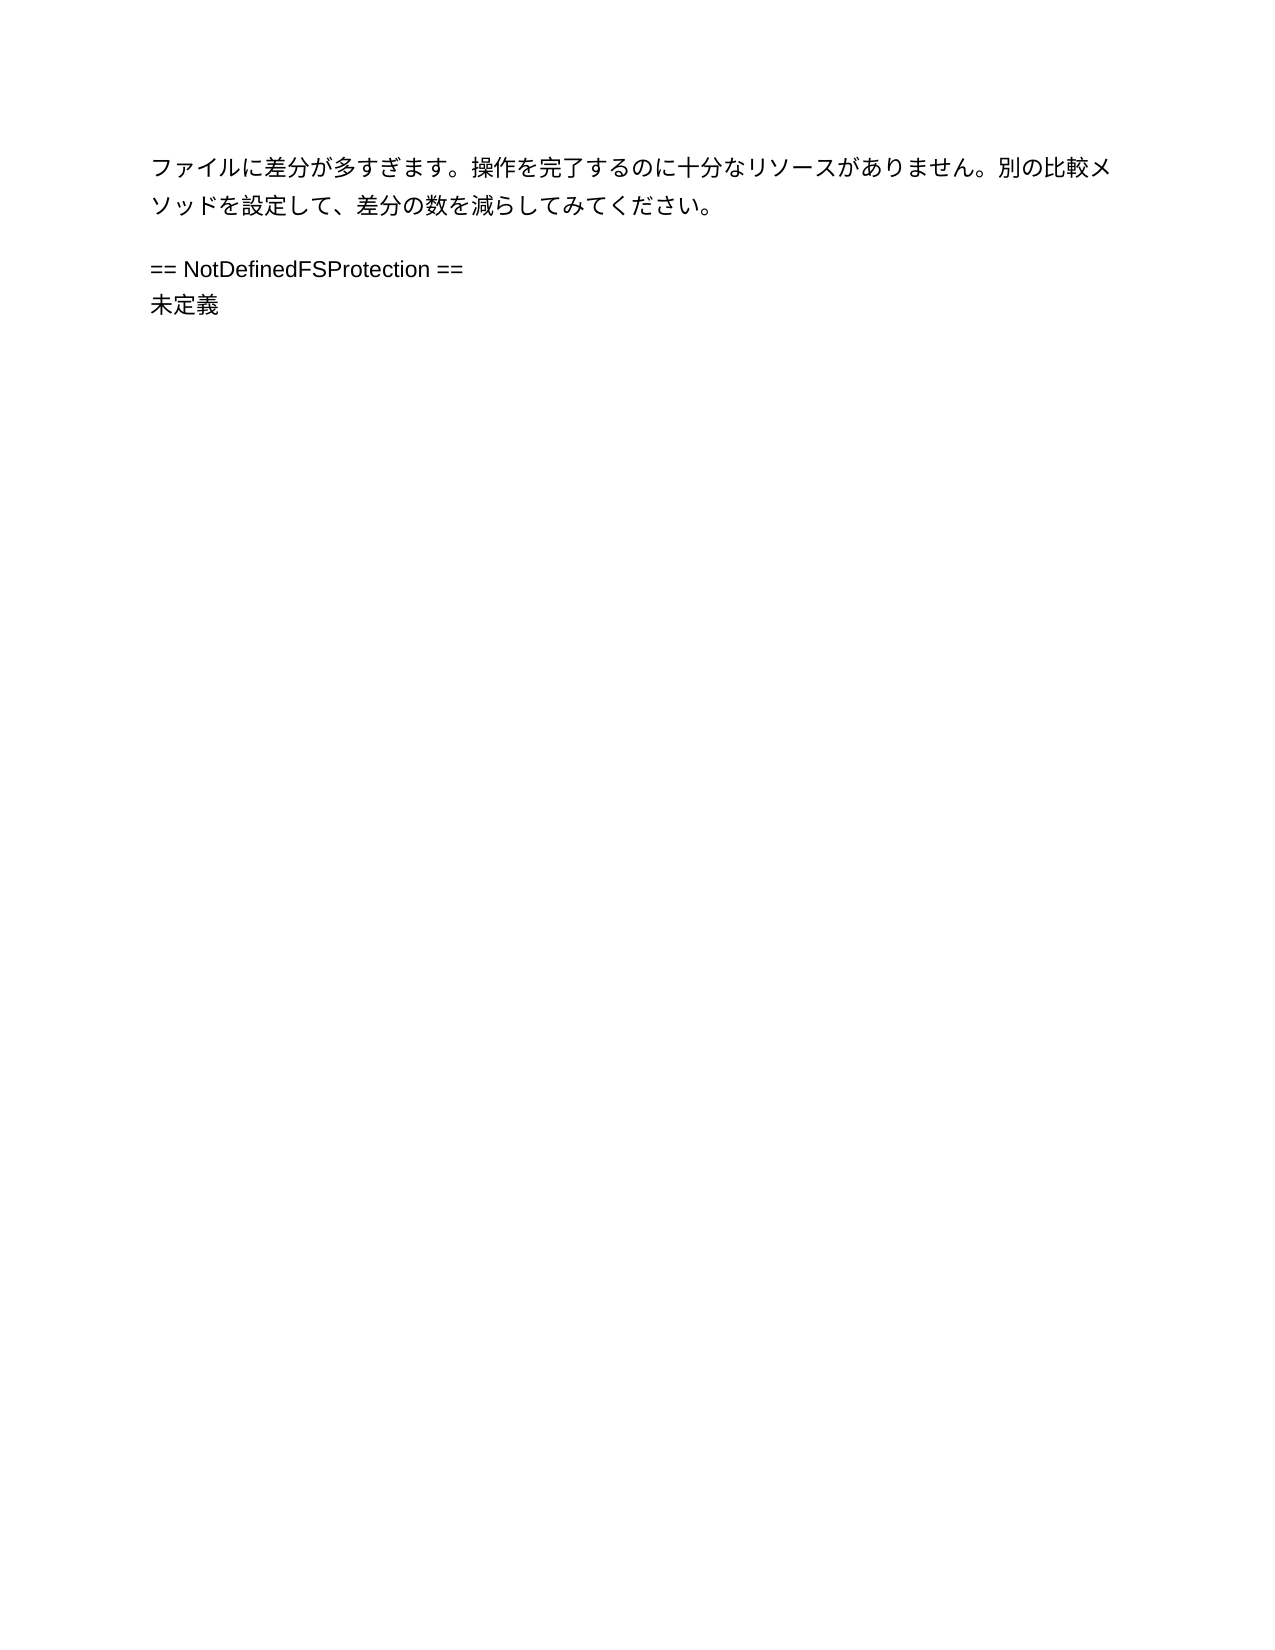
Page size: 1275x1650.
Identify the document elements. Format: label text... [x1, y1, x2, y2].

text == NotDefinedFSProtection == [150, 256, 1125, 283]
text 未定義 [150, 287, 1125, 320]
text ファイルに差分が多すぎます。操作を完了するのに十分なリソースがありません。別の比較メソッドを設定して、差分の数を減らしてみてください。 [150, 150, 1125, 221]
